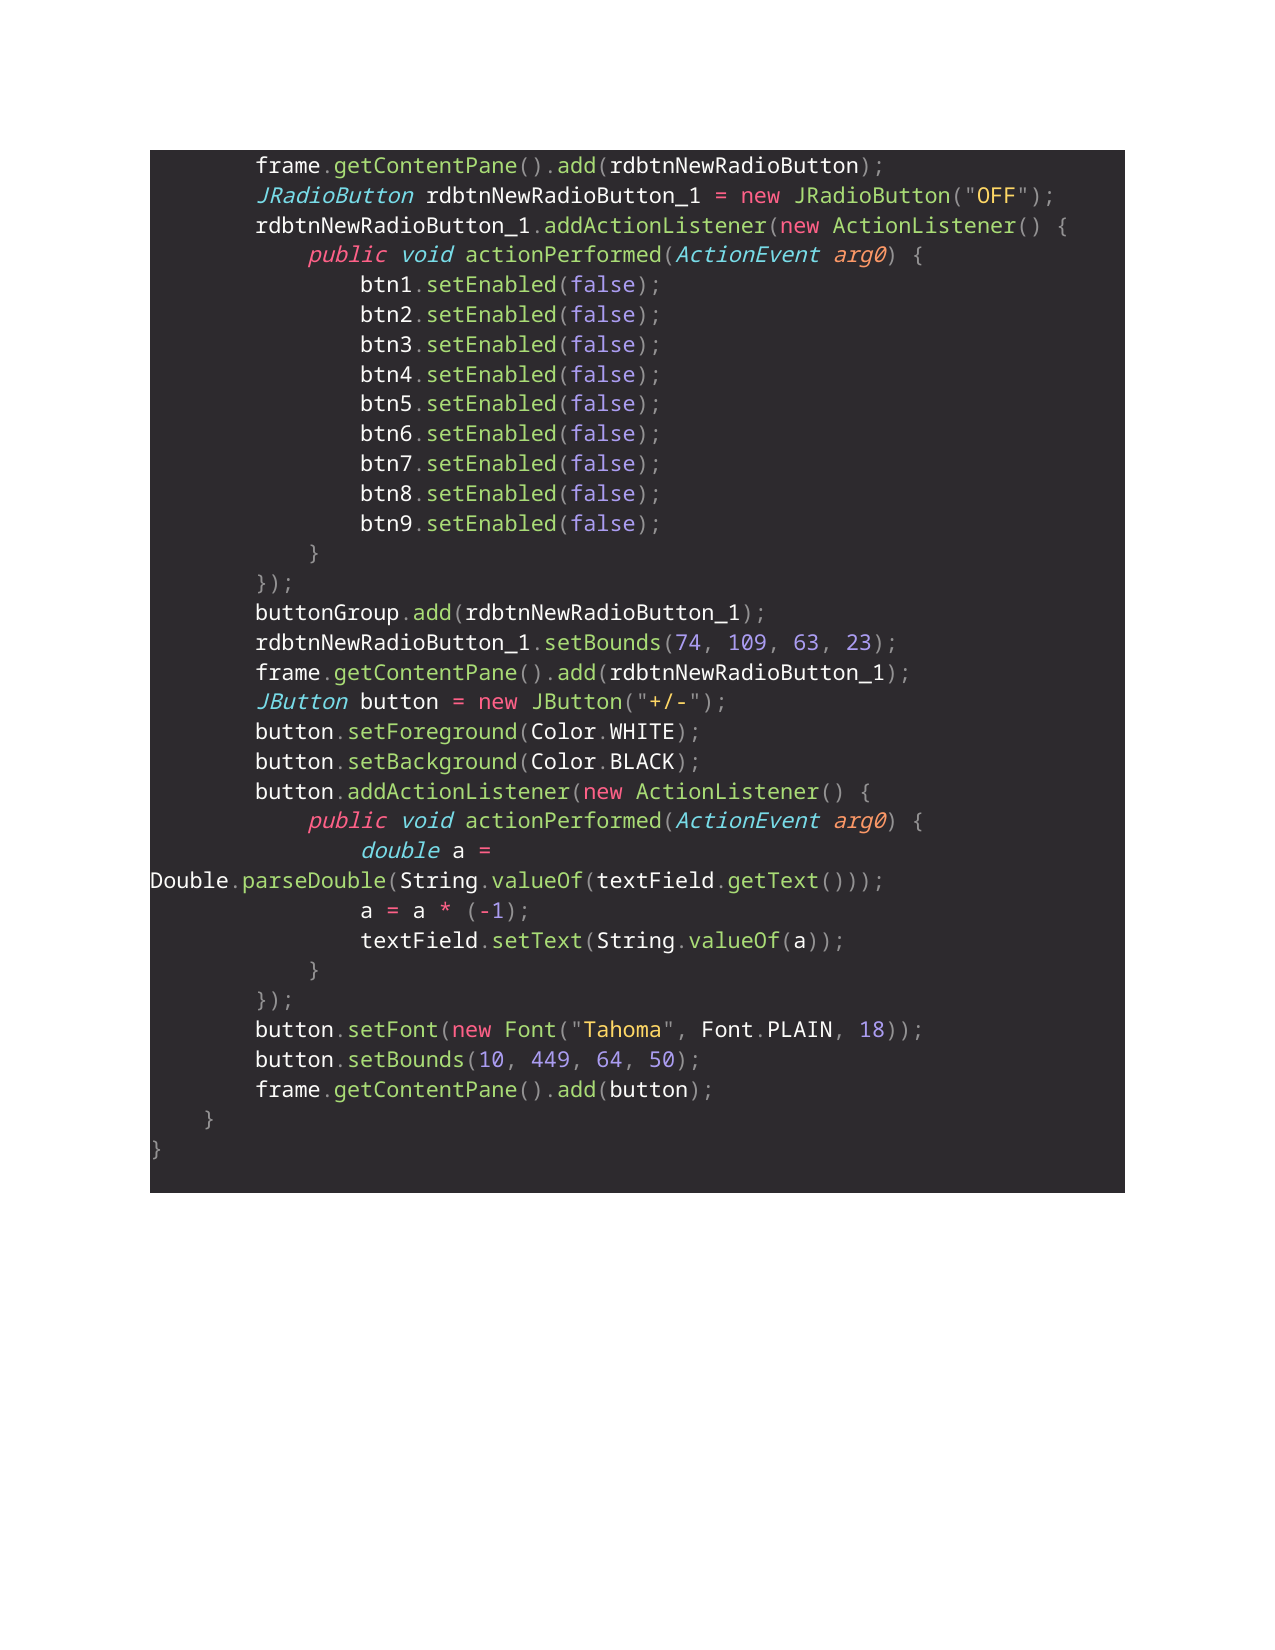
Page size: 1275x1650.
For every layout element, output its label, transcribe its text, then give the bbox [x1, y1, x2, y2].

text buttonGroup.add(rdbtnNewRadioButton_1); [150, 597, 1125, 627]
text button.setForeground(Color.WHITE); [150, 716, 1125, 746]
text button.addActionListener(new ActionListener() { [150, 776, 1125, 805]
text btn5.setEnabled(false); [150, 388, 1125, 418]
text } [150, 954, 1125, 984]
text btn1.setEnabled(false); [150, 269, 1125, 299]
text button.setBackground(Color.BLACK); [150, 746, 1125, 776]
text rdbtnNewRadioButton_1.setBounds(74, 109, 63, 23); [150, 627, 1125, 656]
text } [150, 1133, 1125, 1163]
text frame.getContentPane().add(button); [150, 1073, 1125, 1103]
text }); [150, 984, 1125, 1014]
text textField.setText(String.valueOf(a)); [150, 924, 1125, 954]
text btn9.setEnabled(false); [150, 507, 1125, 537]
text double a = Double.parseDouble(String.valueOf(textField.getText())); [150, 835, 1125, 895]
text JButton button = new JButton("+/-"); [150, 686, 1125, 716]
text frame.getContentPane().add(rdbtnNewRadioButton); [150, 150, 1125, 180]
text public void actionPerformed(ActionEvent arg0) { [150, 239, 1125, 269]
text public void actionPerformed(ActionEvent arg0) { [150, 805, 1125, 835]
text btn8.setEnabled(false); [150, 478, 1125, 507]
text } [150, 537, 1125, 567]
text btn6.setEnabled(false); [150, 418, 1125, 448]
text btn4.setEnabled(false); [150, 358, 1125, 388]
text btn7.setEnabled(false); [150, 448, 1125, 478]
text button.setBounds(10, 449, 64, 50); [150, 1044, 1125, 1073]
text btn3.setEnabled(false); [150, 329, 1125, 358]
text button.setFont(new Font("Tahoma", Font.PLAIN, 18)); [150, 1014, 1125, 1044]
text a = a * (-1); [150, 895, 1125, 924]
text frame.getContentPane().add(rdbtnNewRadioButton_1); [150, 656, 1125, 686]
text rdbtnNewRadioButton_1.addActionListener(new ActionListener() { [150, 209, 1125, 239]
text btn2.setEnabled(false); [150, 299, 1125, 329]
text }); [150, 567, 1125, 597]
text } [150, 1103, 1125, 1133]
text JRadioButton rdbtnNewRadioButton_1 = new JRadioButton("OFF"); [150, 180, 1125, 209]
